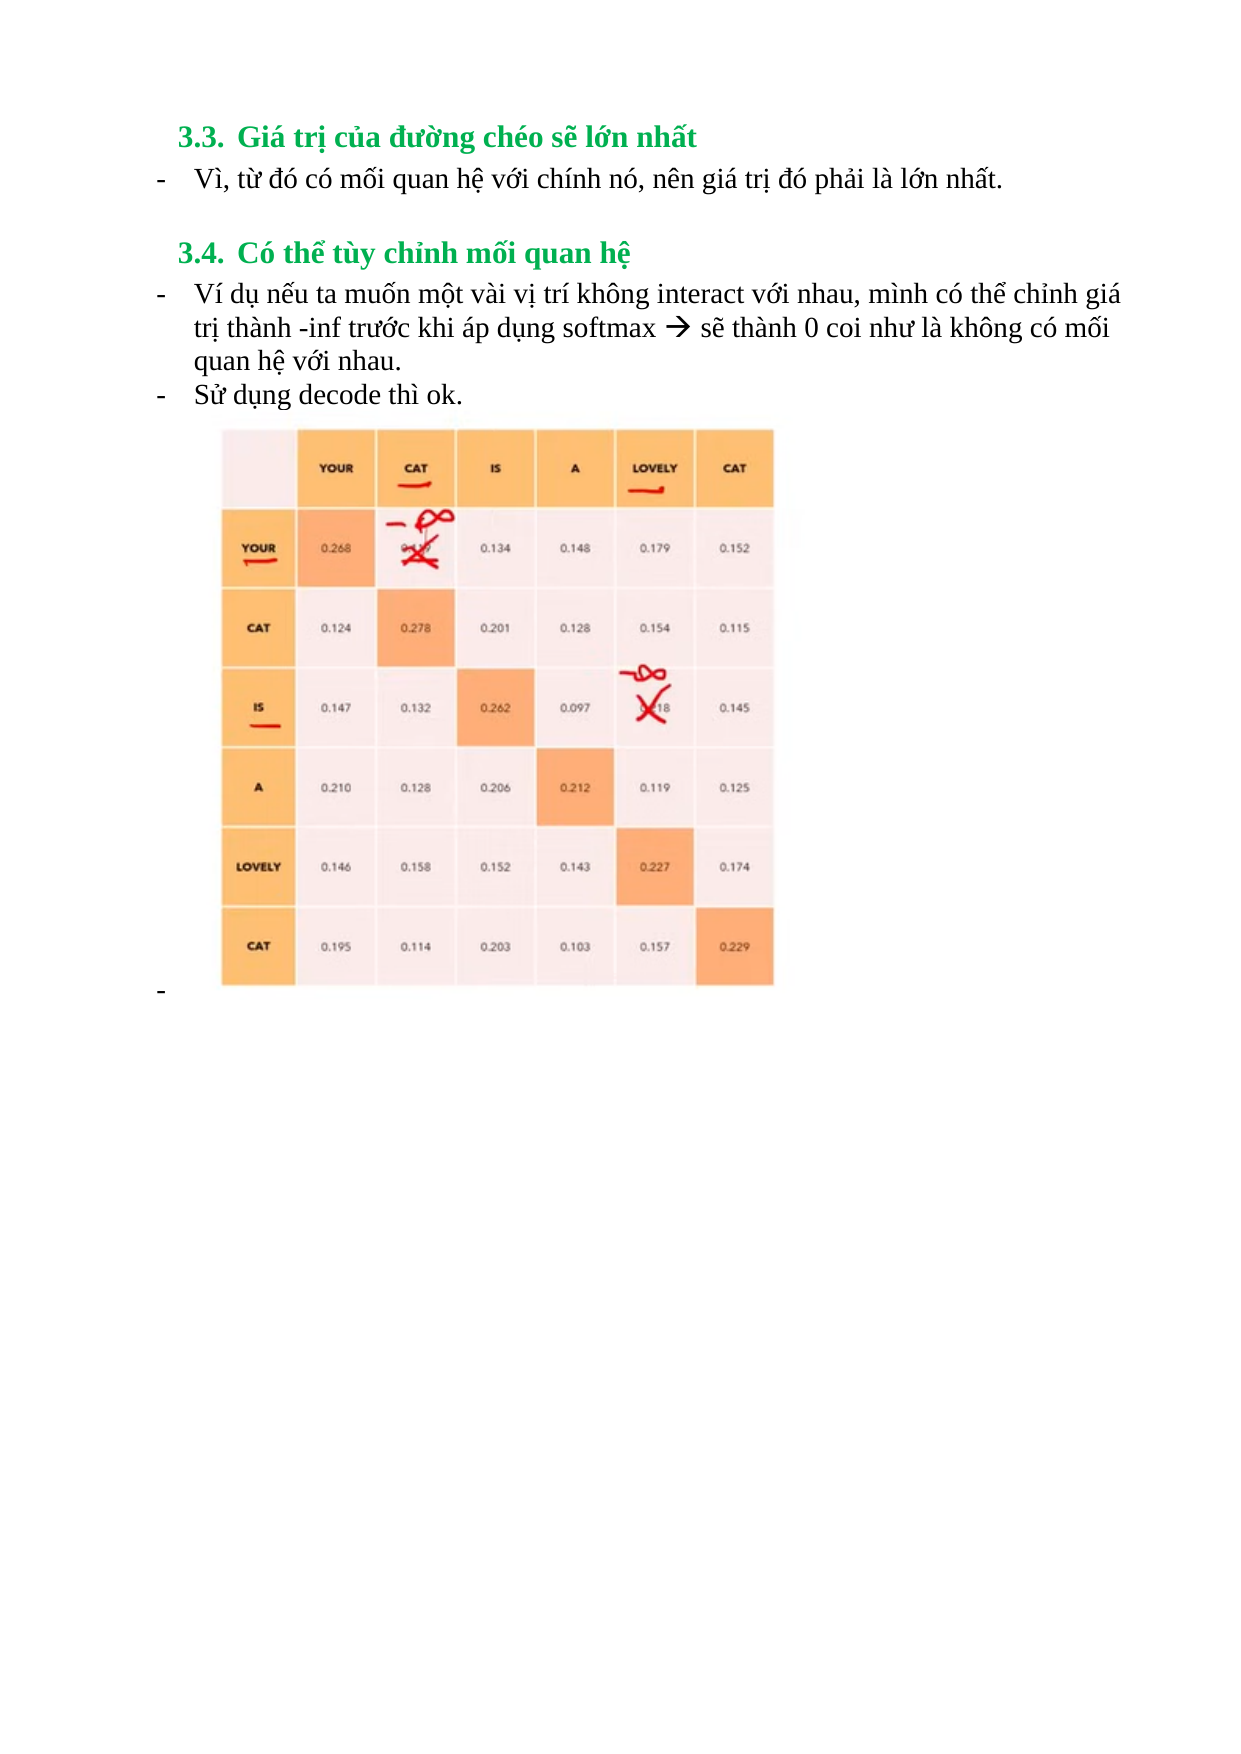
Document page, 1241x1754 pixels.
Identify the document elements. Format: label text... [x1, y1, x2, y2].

subtitle Có thể tùy chỉnh mối quan hệ [178, 234, 1122, 270]
list Vì, từ đó có mối quan hệ với chính nó, nên giá trị đó phải là lớn nhất. [156, 161, 1122, 194]
list Ví dụ nếu ta muốn một vài vị trí không interact với nhau, mình có thể chỉnh giá trị thành -inf trước khi áp dụng softmax sẽ thành 0 coi như là không có mối quan hệ với nhau. [156, 276, 1122, 377]
subtitle Giá trị của đường chéo sẽ lớn nhất [178, 118, 1122, 154]
list Sử dụng decode thì ok. [156, 377, 1122, 411]
picture [193, 410, 805, 1000]
